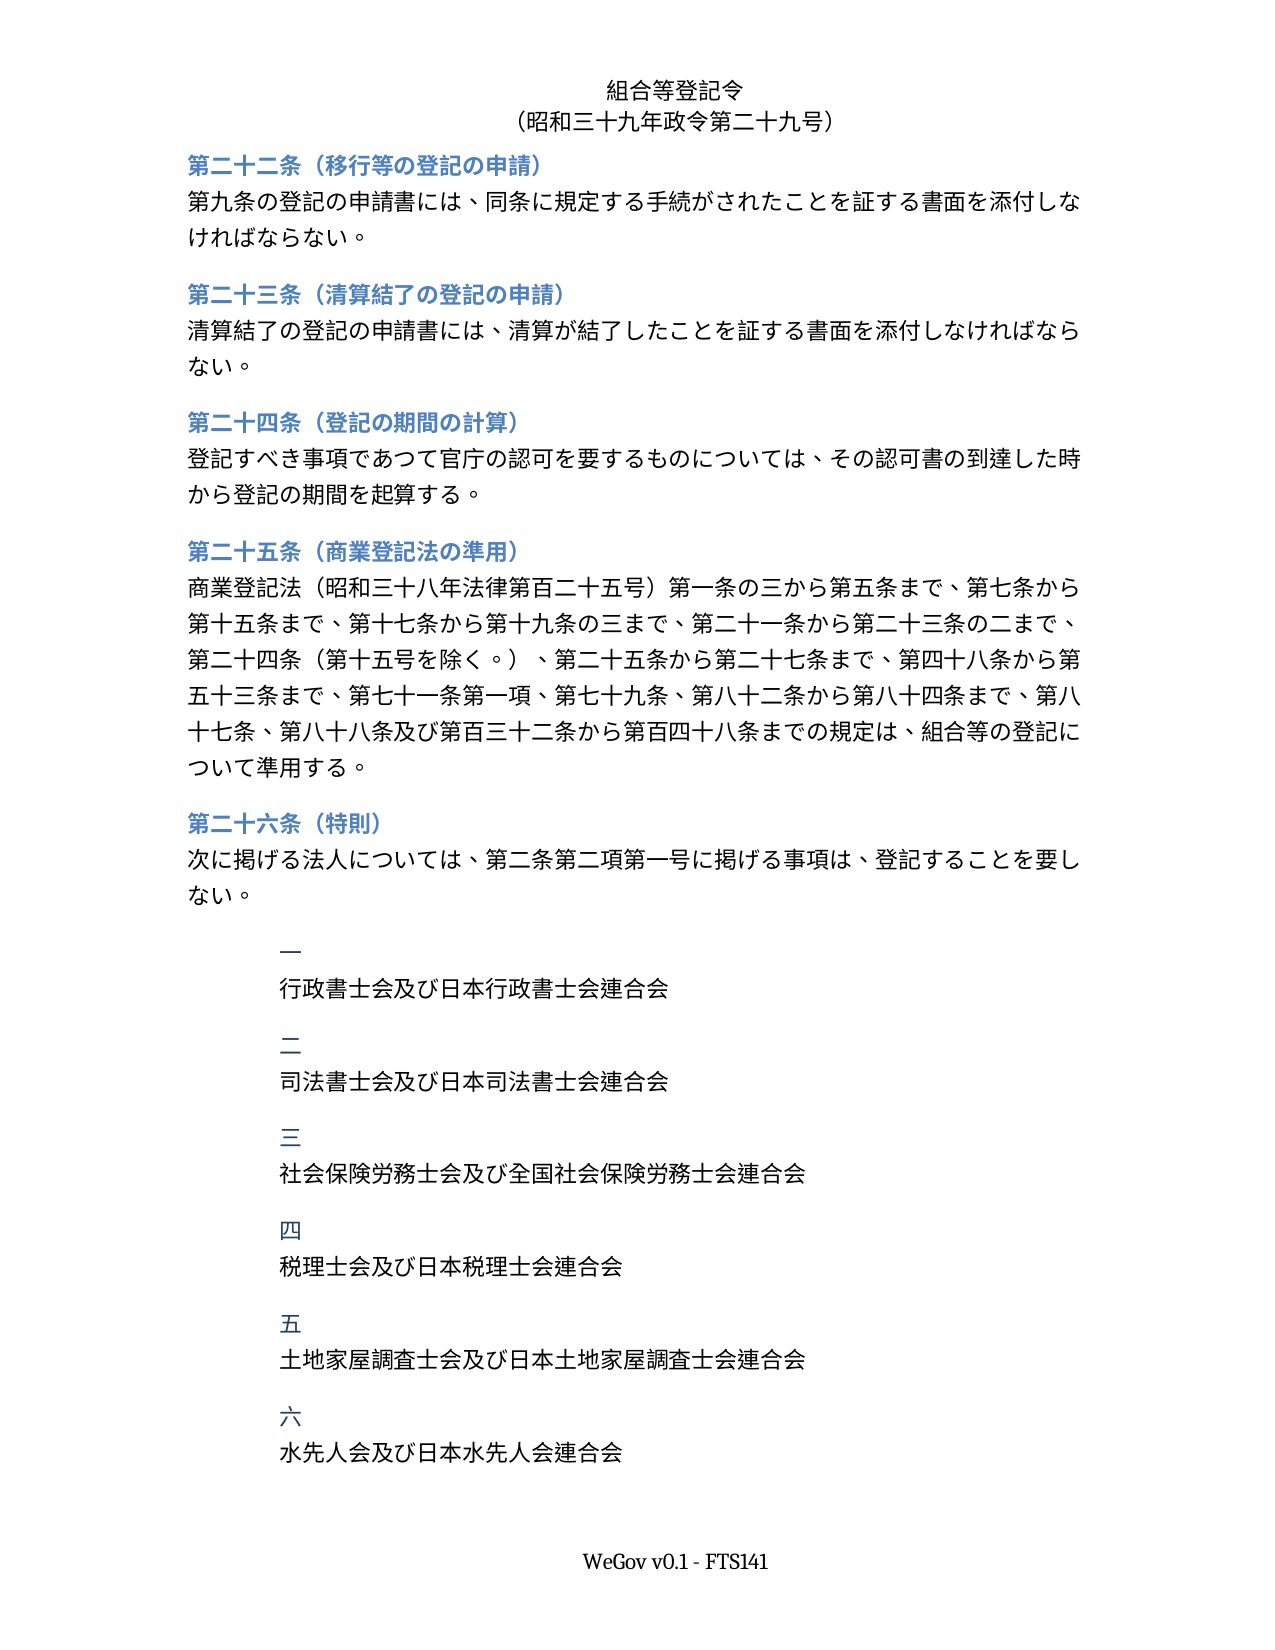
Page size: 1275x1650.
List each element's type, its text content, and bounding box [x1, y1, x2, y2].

text 司法書士会及び日本司法書士会連合会 [279, 1066, 1087, 1097]
text 商業登記法（昭和三十八年法律第百二十五号）第一条の三から第五条まで、第七条から第十五条まで、第十七条から第十九条の三まで、第二十一条から第二十三条の二まで、第二十四条（第十五号を除く。）、第二十五条から第二十七条まで、第四十八条から第五十三条まで、第七十一条第一項、第七十九条、第八十二条から第八十四条まで、第八十七条、第八十八条及び第百三十二条から第百四十八条までの規定は、組合等の登記について準用する。 [187, 572, 1087, 783]
subtitle 第二十三条（清算結了の登記の申請） [187, 279, 1087, 310]
subtitle 三 [279, 1122, 1087, 1154]
subtitle 第二十四条（登記の期間の計算） [187, 407, 1087, 438]
subtitle 六 [279, 1401, 1087, 1432]
subtitle 第二十二条（移行等の登記の申請） [187, 150, 1087, 181]
subtitle 第二十五条（商業登記法の準用） [187, 536, 1087, 567]
text 次に掲げる法人については、第二条第二項第一号に掲げる事項は、登記することを要しない。 [187, 844, 1087, 911]
text 行政書士会及び日本行政書士会連合会 [279, 973, 1087, 1004]
text 水先人会及び日本水先人会連合会 [279, 1436, 1087, 1468]
subtitle 五 [279, 1308, 1087, 1339]
text 登記すべき事項であつて官庁の認可を要するものについては、その認可書の到達した時から登記の期間を起算する。 [187, 443, 1087, 510]
text 土地家屋調査士会及び日本土地家屋調査士会連合会 [279, 1344, 1087, 1375]
subtitle 四 [279, 1215, 1087, 1246]
text 税理士会及び日本税理士会連合会 [279, 1251, 1087, 1282]
text 第九条の登記の申請書には、同条に規定する手続がされたことを証する書面を添付しなければならない。 [187, 186, 1087, 253]
subtitle 第二十六条（特則） [187, 808, 1087, 839]
text 清算結了の登記の申請書には、清算が結了したことを証する書面を添付しなければならない。 [187, 314, 1087, 382]
text 社会保険労務士会及び全国社会保険労務士会連合会 [279, 1158, 1087, 1189]
subtitle 一 [279, 937, 1087, 968]
subtitle 二 [279, 1030, 1087, 1061]
